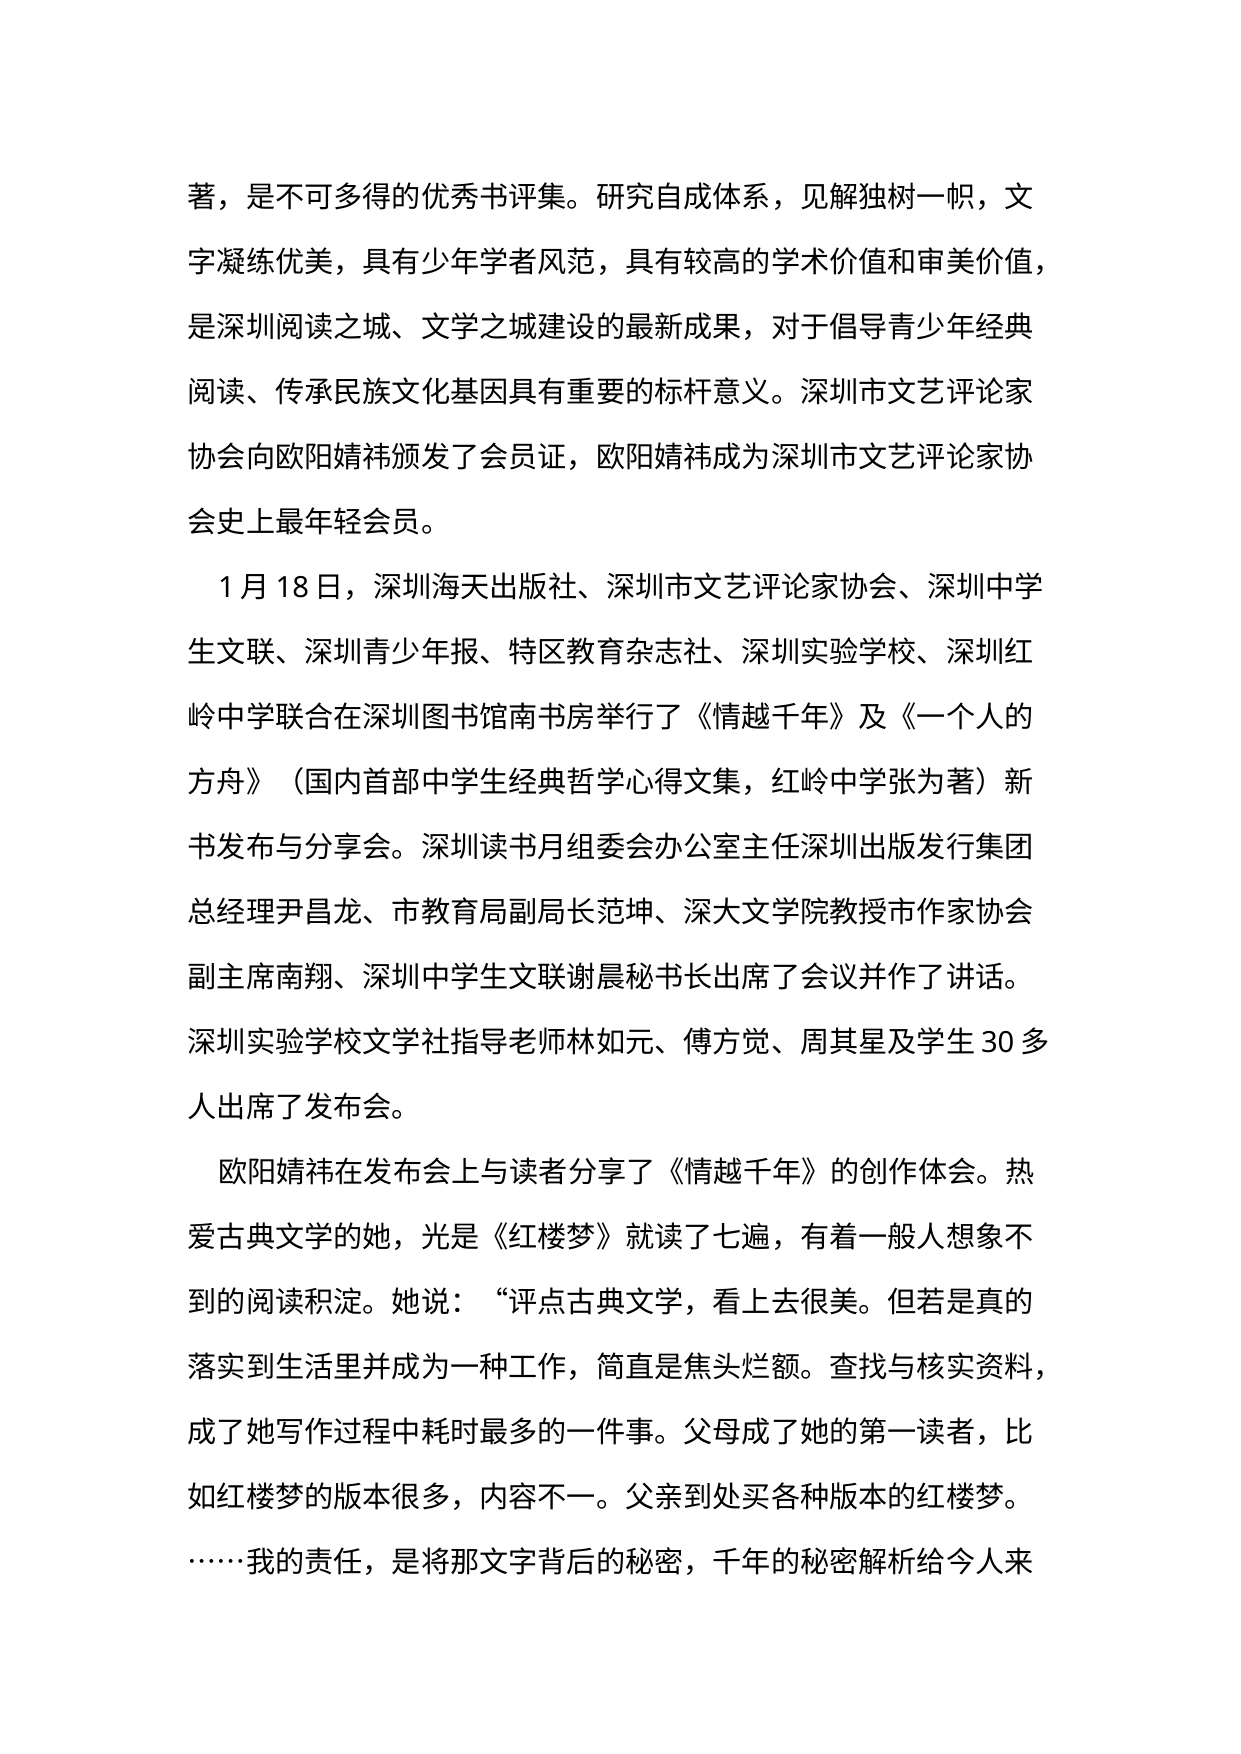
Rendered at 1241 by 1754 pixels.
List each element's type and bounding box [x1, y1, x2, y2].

text [187, 162, 1053, 1592]
